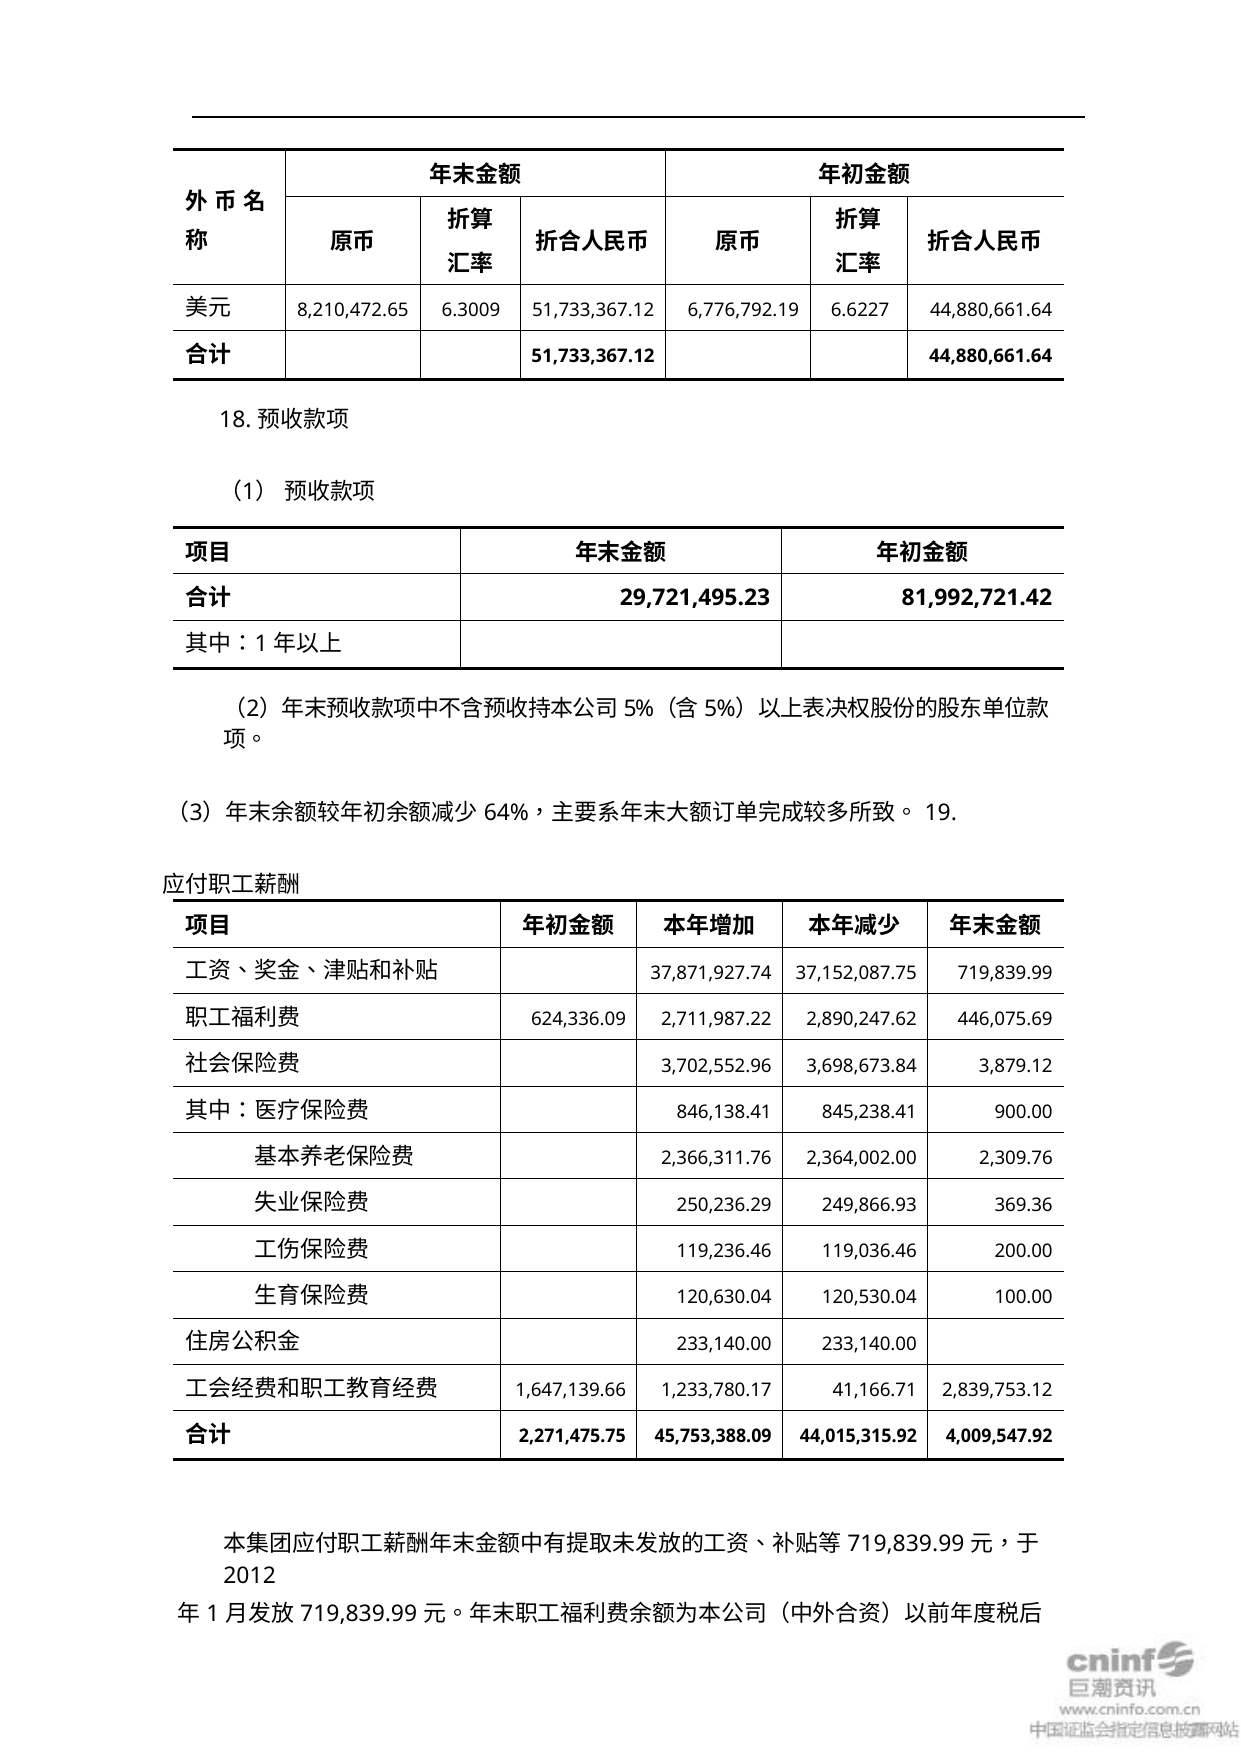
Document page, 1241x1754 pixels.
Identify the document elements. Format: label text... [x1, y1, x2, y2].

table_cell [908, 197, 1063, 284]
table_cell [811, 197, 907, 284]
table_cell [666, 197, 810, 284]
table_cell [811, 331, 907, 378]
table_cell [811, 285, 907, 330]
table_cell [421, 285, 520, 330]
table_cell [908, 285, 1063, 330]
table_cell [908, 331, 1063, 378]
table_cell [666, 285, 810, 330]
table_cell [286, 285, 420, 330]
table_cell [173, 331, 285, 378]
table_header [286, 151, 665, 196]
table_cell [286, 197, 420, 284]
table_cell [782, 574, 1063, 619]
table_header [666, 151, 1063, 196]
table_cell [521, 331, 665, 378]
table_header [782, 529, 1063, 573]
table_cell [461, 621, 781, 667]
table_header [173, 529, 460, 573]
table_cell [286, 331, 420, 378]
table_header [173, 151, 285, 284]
text 18. 预收款项 [219, 403, 1094, 434]
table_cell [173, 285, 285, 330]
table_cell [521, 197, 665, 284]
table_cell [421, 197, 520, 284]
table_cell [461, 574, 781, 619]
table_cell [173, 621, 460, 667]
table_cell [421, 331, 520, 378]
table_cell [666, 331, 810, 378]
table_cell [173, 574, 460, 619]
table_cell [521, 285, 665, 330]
text 本集团应付职工薪酬年末金额中有提取未发放的工资、补贴等 719,839.99 元，于 2012 [223, 1527, 1094, 1590]
picture [1029, 1633, 1241, 1754]
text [177, 1597, 1064, 1628]
text （2）年末预收款项中不含预收持本公司 5%（含 5%）以上表决权股份的股东单位款项。 [223, 692, 1094, 754]
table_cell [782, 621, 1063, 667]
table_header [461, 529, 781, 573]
text （3）年末余额较年初余额减少 64%，主要系年末大额订单完成较多所致。 19. 应付职工薪酬 [162, 796, 963, 899]
text （1） 预收款项 [219, 475, 1094, 506]
